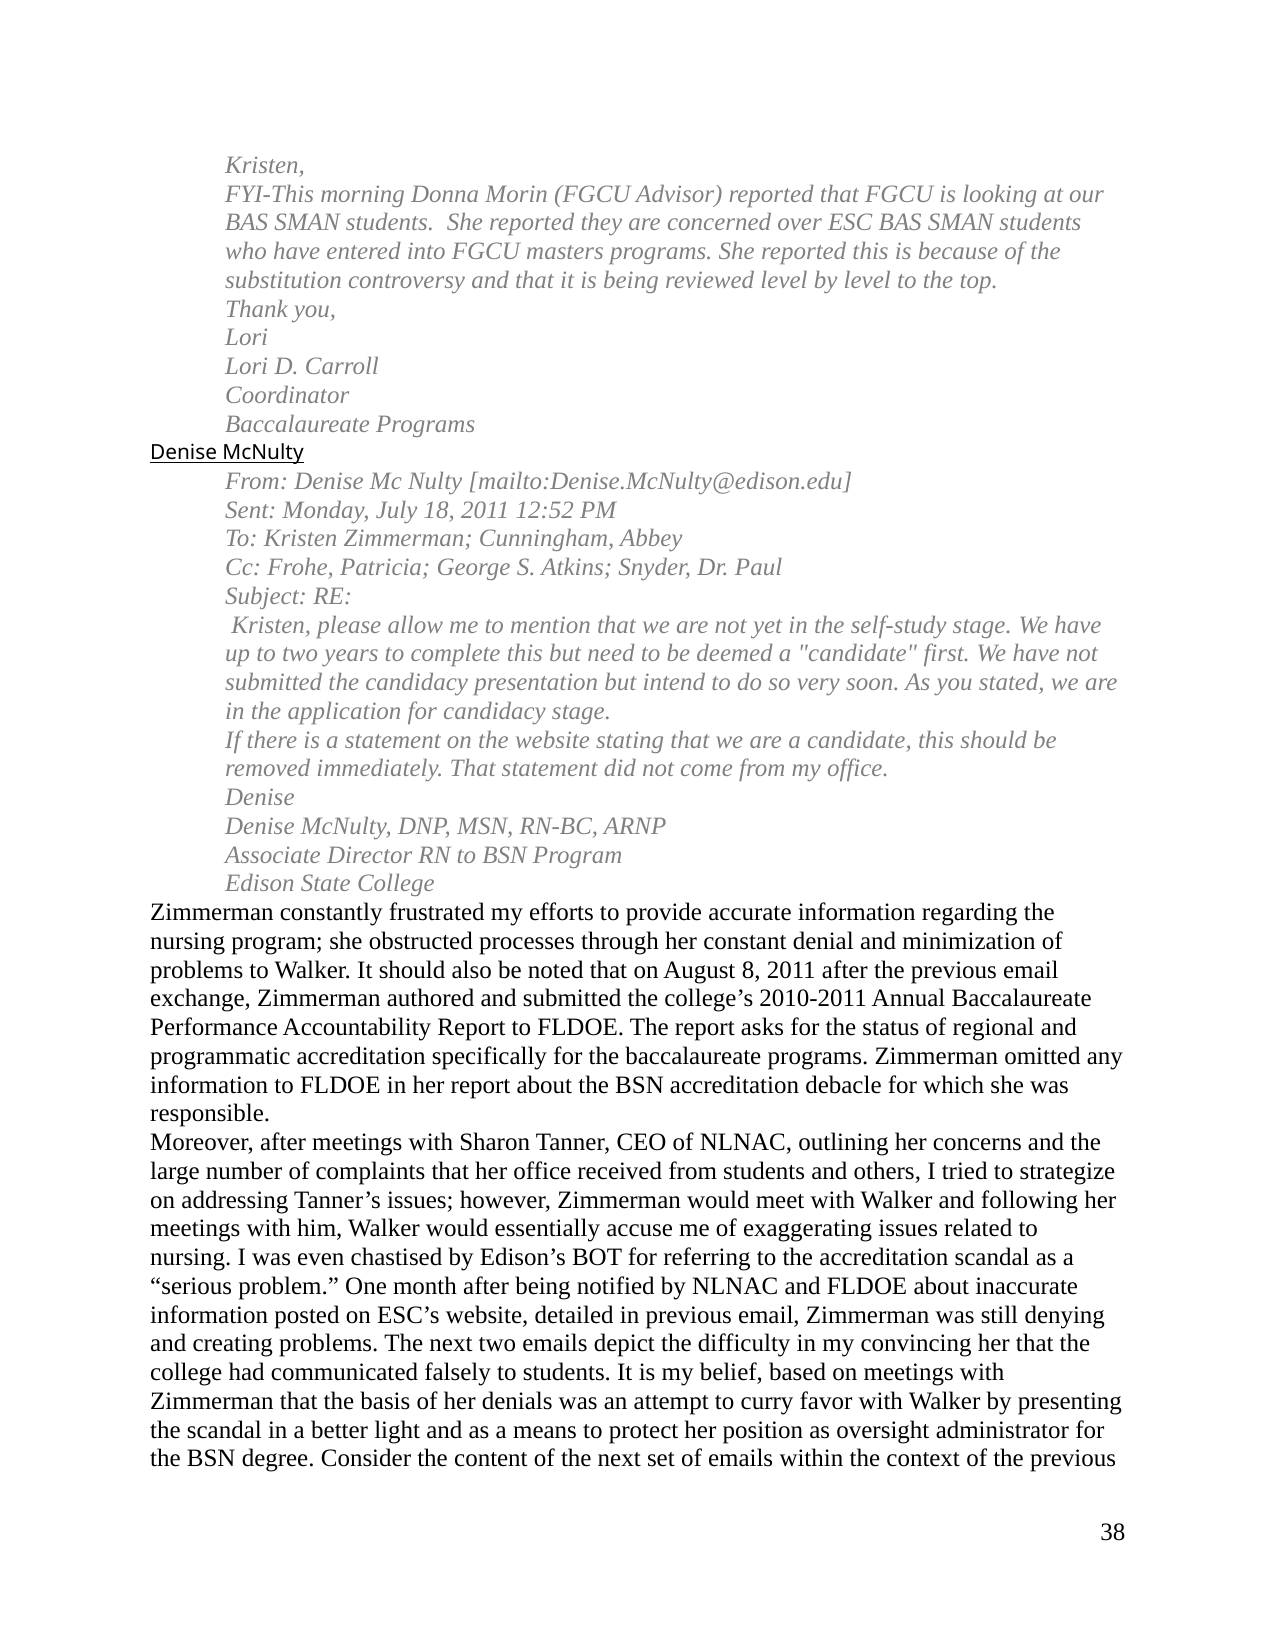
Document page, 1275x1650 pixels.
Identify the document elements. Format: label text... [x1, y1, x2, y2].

text Denise McNulty [150, 437, 1125, 466]
text FYI-This morning Donna Morin (FGCU Advisor) reported that FGCU is looking at our BAS SMAN students. She reported they are concerned over ESC BAS SMAN students who have entered into FGCU masters programs. She reported this is because of the substitution controversy and that it is being reviewed level by level to the top. [225, 179, 1125, 294]
text Thank you, [150, 294, 1125, 322]
text Lori [150, 322, 1125, 351]
text If there is a statement on the website stating that we are a candidate, this should be removed immediately. That statement did not come from my office. [225, 725, 1125, 782]
text Lori D. Carroll Coordinator Baccalaureate Programs [225, 351, 1125, 437]
text Kristen, [150, 150, 1125, 179]
text From: Denise Mc Nulty [mailto:Denise.McNulty@edison.edu] Sent: Monday, July 18, 2011 12:52 PM To: Kristen Zimmerman; Cunningham, Abbey Cc: Frohe, Patricia; George S. Atkins; Snyder, Dr. Paul Subject: RE: [225, 466, 1125, 610]
text Zimmerman constantly frustrated my efforts to provide accurate information regarding the nursing program; she obstructed processes through her constant denial and minimization of problems to Walker. It should also be noted that on August 8, 2011 after the previous email exchange, Zimmerman authored and submitted the college’s 2010-2011 Annual Baccalaureate Performance Accountability Report to FLDOE. The report asks for the status of regional and programmatic accreditation specifically for the baccalaureate programs. Zimmerman omitted any information to FLDOE in her report about the BSN accreditation debacle for which she was responsible. [150, 897, 1125, 1127]
text Kristen, please allow me to mention that we are not yet in the self-study stage. We have up to two years to complete this but need to be deemed a "candidate" first. We have not submitted the candidacy presentation but intend to do so very soon. As you stated, we are in the application for candidacy stage. [225, 610, 1125, 725]
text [150, 1127, 1125, 1472]
text Denise Denise McNulty, DNP, MSN, RN-BC, ARNP Associate Director RN to BSN Program Edison State College [225, 782, 1125, 897]
